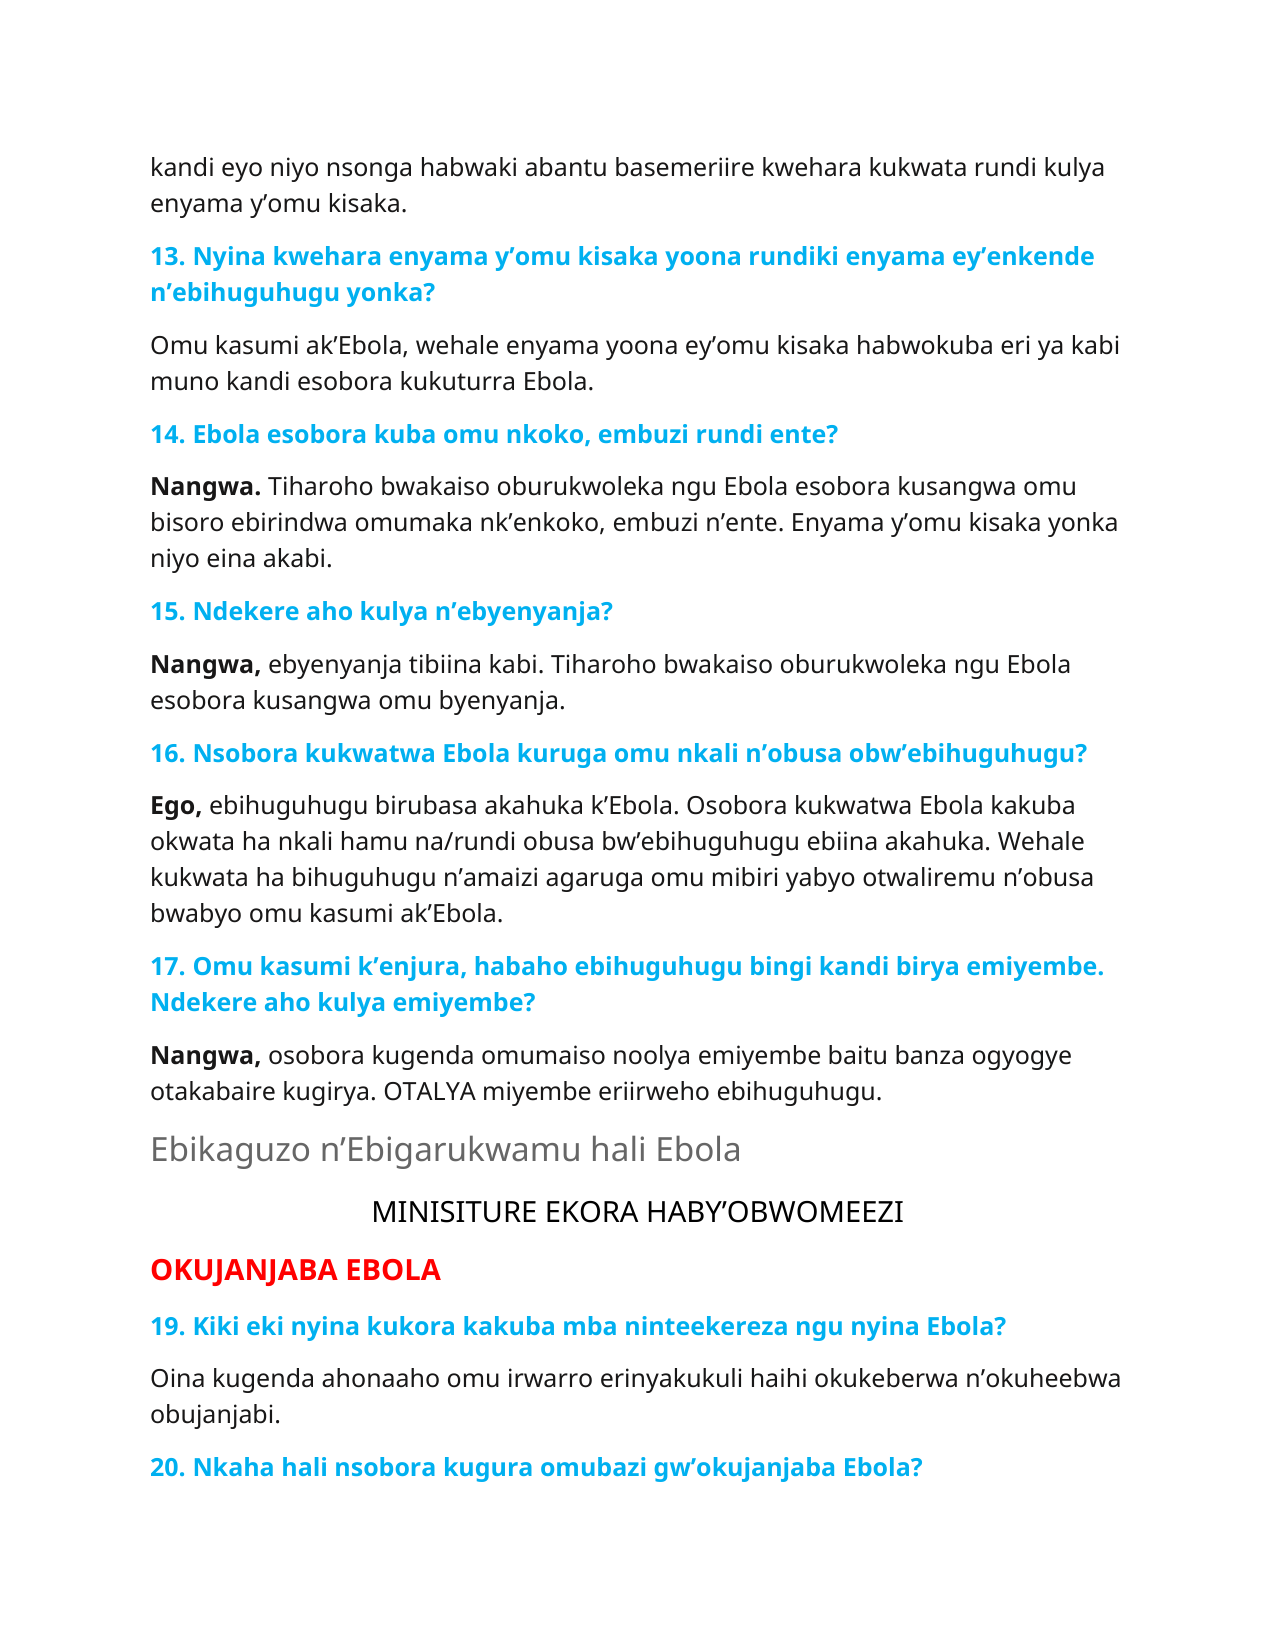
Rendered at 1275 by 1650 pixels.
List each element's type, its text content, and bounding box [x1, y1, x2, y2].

text Oina kugenda ahonaaho omu irwarro erinyakukuli haihi okukeberwa n’okuheebwa obujanjabi. [150, 1361, 1125, 1431]
text 13. Nyina kwehara enyama y’omu kisaka yoona rundiki enyama ey’enkende n’ebihuguhugu yonka? [150, 239, 1125, 309]
text Omu kasumi ak’Ebola, wehale enyama yoona ey’omu kisaka habwokuba eri ya kabi muno kandi esobora kukuturra Ebola. [150, 327, 1125, 398]
text Nangwa, osobora kugenda omumaiso noolya emiyembe baitu banza ogyogye otakabaire kugirya. OTALYA miyembe eriirweho ebihuguhugu. [150, 1037, 1125, 1108]
text 20. Nkaha hali nsobora kugura omubazi gw’okujanjaba Ebola? [150, 1450, 1125, 1484]
text 16. Nsobora kukwatwa Ebola kuruga omu nkali n’obusa obw’ebihuguhugu? [150, 735, 1125, 769]
text 19. Kiki eki nyina kukora kakuba mba ninteekereza ngu nyina Ebola? [150, 1308, 1125, 1342]
text Ego, ebihuguhugu birubasa akahuka k’Ebola. Osobora kukwatwa Ebola kakuba okwata ha nkali hamu na/rundi obusa bw’ebihuguhugu ebiina akahuka. Wehale kukwata ha bihuguhugu n’amaizi agaruga omu mibiri yabyo otwaliremu n’obusa bwabyo omu kasumi ak’Ebola. [150, 788, 1125, 930]
text Nangwa. Tiharoho bwakaiso oburukwoleka ngu Ebola esobora kusangwa omu bisoro ebirindwa omumaka nk’enkoko, embuzi n’ente. Enyama y’omu kisaka yonka niyo eina akabi. [150, 469, 1125, 575]
text MINISITURE EKORA HABY’OBWOMEEZI [150, 1191, 1125, 1231]
text 15. Ndekere aho kulya n’ebyenyanja? [150, 594, 1125, 628]
text 17. Omu kasumi k’enjura, habaho ebihuguhugu bingi kandi birya emiyembe. Ndekere aho kulya emiyembe? [150, 949, 1125, 1019]
text OKUJANJABA EBOLA [150, 1250, 1125, 1289]
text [150, 150, 1125, 220]
text 14. Ebola esobora kuba omu nkoko, embuzi rundi ente? [150, 416, 1125, 450]
text Nangwa, ebyenyanja tibiina kabi. Tiharoho bwakaiso oburukwoleka ngu Ebola esobora kusangwa omu byenyanja. [150, 646, 1125, 717]
text Ebikaguzo n’Ebigarukwamu hali Ebola [150, 1126, 1125, 1172]
